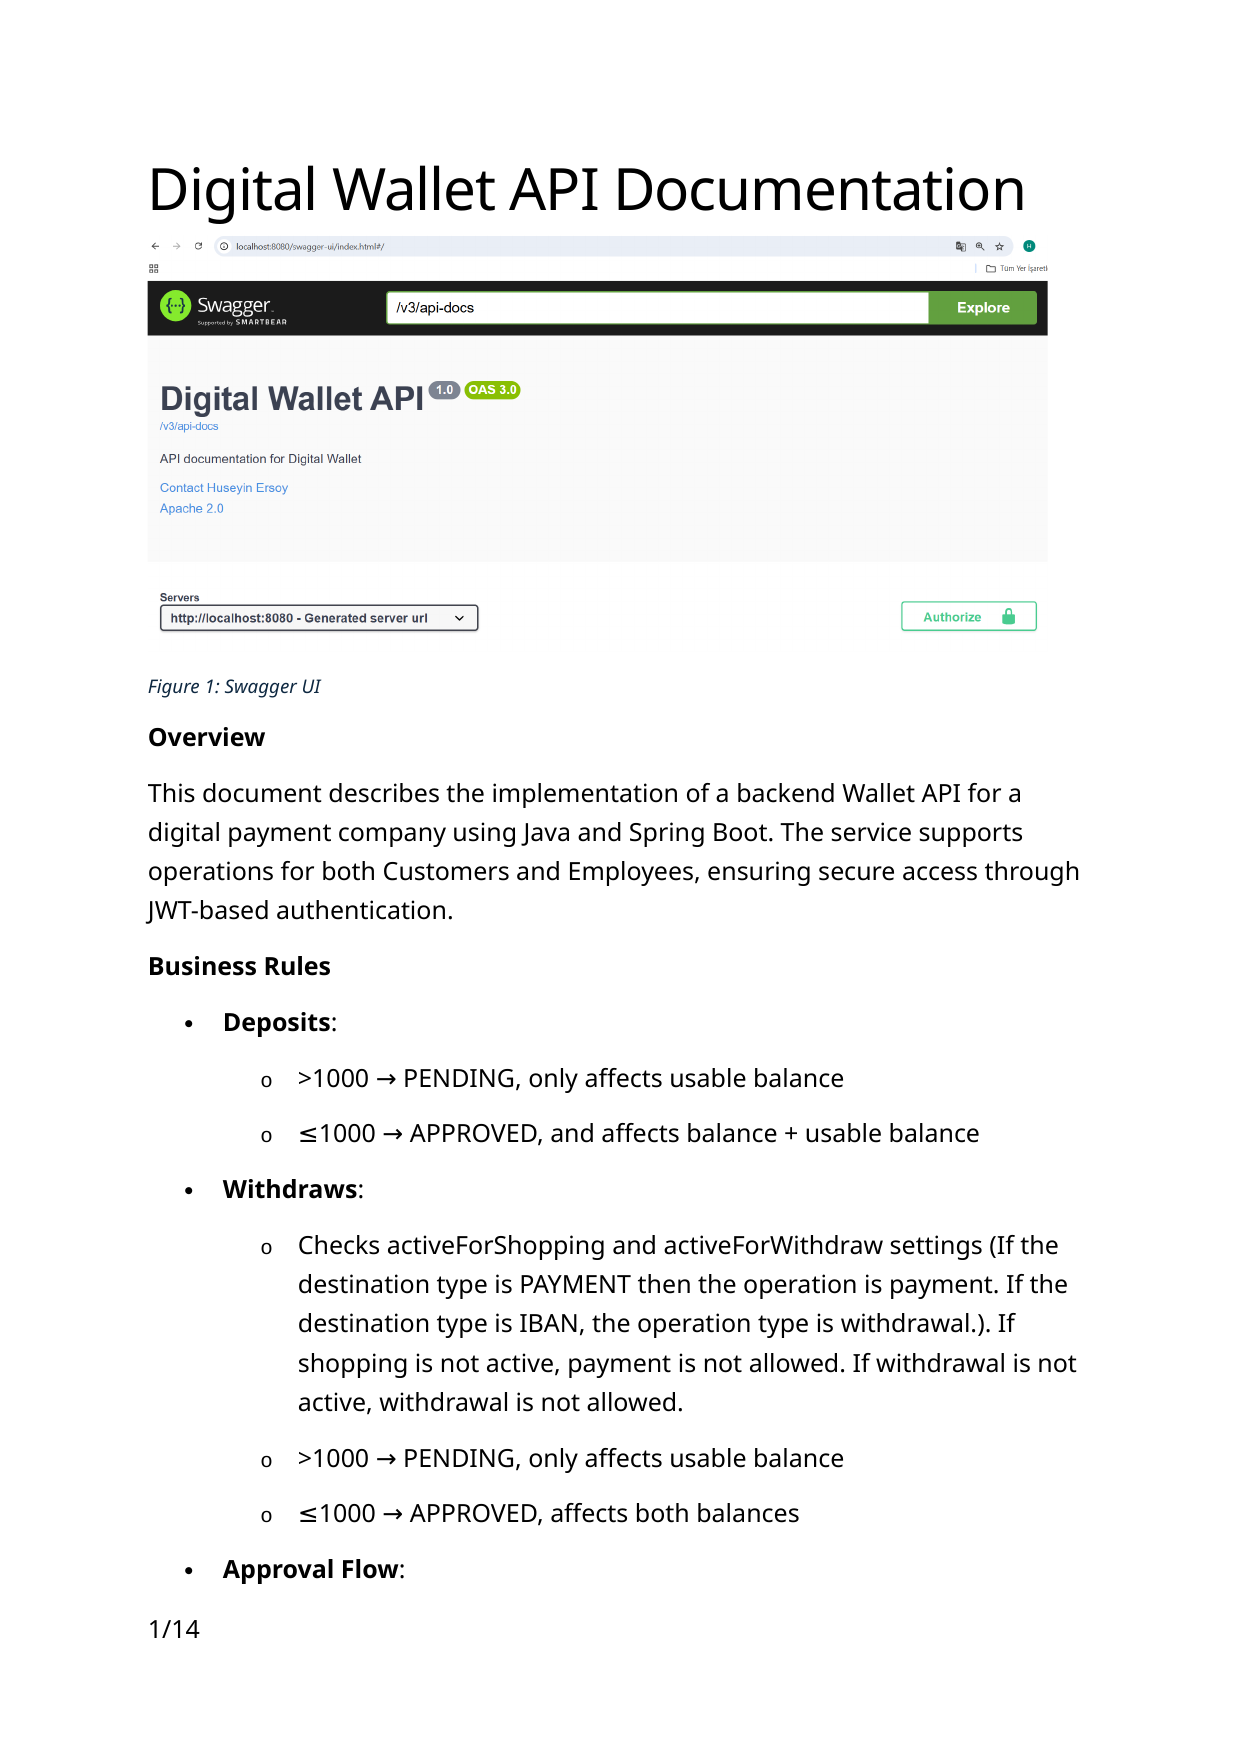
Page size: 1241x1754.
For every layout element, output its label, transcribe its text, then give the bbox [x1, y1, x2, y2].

list Checks activeForShopping and activeForWithdraw settings (If the destination type is PAYMENT then the operation is payment. If the destination type is IBAN, the operation type is withdrawal.). If shopping is not active, payment is not allowed. If withdrawal is not active, withdrawal is not allowed. [260, 1228, 1093, 1418]
title Digital Wallet API Documentation [148, 148, 1093, 227]
text Business Rules [148, 949, 1093, 983]
text This document describes the implementation of a backend Wallet API for a digital payment company using Java and Spring Boot. The service supports operations for both Customers and Employees, ensuring secure access through JWT-based authentication. [148, 775, 1093, 927]
list >1000 → PENDING, only affects usable balance [260, 1440, 1093, 1474]
list ≤1000 → APPROVED, and affects balance + usable balance [260, 1116, 1093, 1150]
list Withdraws: [185, 1172, 1093, 1206]
text Figure 1: Swagger UI [148, 673, 1093, 699]
list ≤1000 → APPROVED, affects both balances [260, 1496, 1093, 1530]
list Deposits: [185, 1004, 1093, 1038]
text Overview [148, 719, 1093, 753]
picture [147, 235, 1048, 652]
list Approval Flow: [185, 1552, 1093, 1586]
list >1000 → PENDING, only affects usable balance [260, 1060, 1093, 1094]
